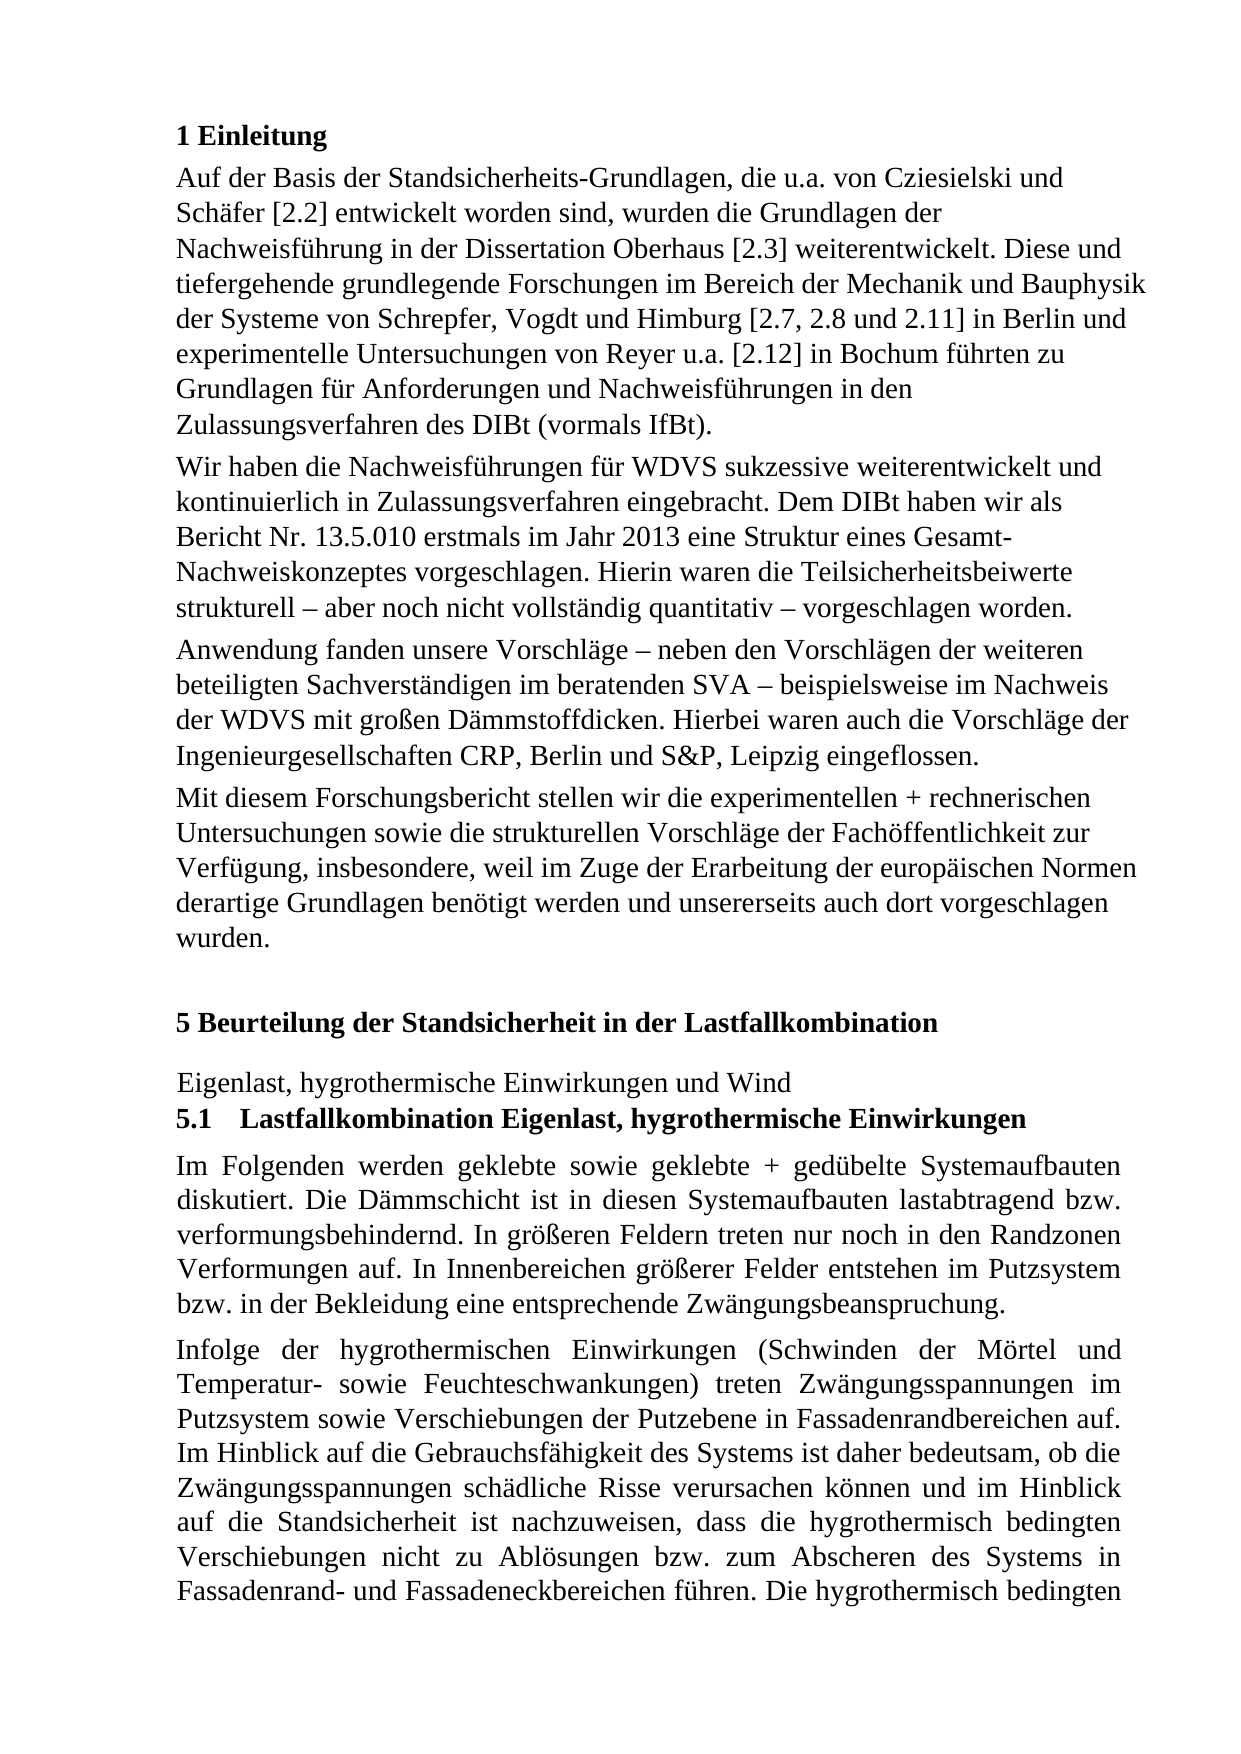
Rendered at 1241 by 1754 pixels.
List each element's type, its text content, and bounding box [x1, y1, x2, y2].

text Anwendung fanden unsere Vorschläge – neben den Vorschlägen der weiteren beteiligten Sachverständigen im beratenden SVA – beispielsweise im Nachweis der WDVS mit großen Dämmstoffdicken. Hierbei waren auch die Vorschläge der Ingenieurgesellschaften CRP, Berlin und S&P, Leipzig eingeflossen. [176, 632, 1152, 771]
text Auf der Basis der Standsicherheits-Grundlagen, die u.a. von Cziesielski und Schäfer [2.2] entwickelt worden sind, wurden die Grundlagen der Nachweisführung in der Dissertation Oberhaus [2.3] weiterentwickelt. Diese und tiefergehende grundlegende Forschungen im Bereich der Mechanik und Bauphysik der Systeme von Schrepfer, Vogdt und Himburg [2.7, 2.8 und 2.11] in Berlin und experimentelle Untersuchungen von Reyer u.a. [2.12] in Bochum führten zu Grundlagen für Anforderungen und Nachweisführungen in den Zulassungsverfahren des DIBt (vormals IfBt). [176, 160, 1152, 440]
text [176, 1332, 1122, 1607]
text Mit diesem Forschungsbericht stellen wir die experimentellen + rechnerischen Untersuchungen sowie die strukturellen Vorschläge der Fachöffentlichkeit zur Verfügung, insbesondere, weil im Zuge der Erarbeitung der europäischen Normen derartige Grundlagen benötigt werden und unsererseits auch dort vorgeschlagen wurden. [176, 780, 1152, 954]
subtitle 5.1 Lastfallkombination Eigenlast, hygrothermische Einwirkungen [176, 1101, 1152, 1135]
text Wir haben die Nachweisführungen für WDVS sukzessive weiterentwickelt und kontinuierlich in Zulassungsverfahren eingebracht. Dem DIBt haben wir als Bericht Nr. 13.5.010 erstmals im Jahr 2013 eine Struktur eines Gesamt-Nachweiskonzeptes vorgeschlagen. Hierin waren die Teilsicherheitsbeiwerte strukturell – aber noch nicht vollständig quantitativ – vorgeschlagen worden. [176, 449, 1152, 623]
subtitle Eigenlast, hygrothermische Einwirkungen und Wind [177, 1065, 1152, 1099]
text 1 Einleitung [176, 118, 1152, 152]
text 5 Beurteilung der Standsicherheit in der Lastfallkombination [176, 1005, 1152, 1038]
text Im Folgenden werden geklebte sowie geklebte + gedübelte Systemaufbauten diskutiert. Die Dämmschicht ist in diesen Systemaufbauten lastabtragend bzw. verformungsbehindernd. In größeren Feldern treten nur noch in den Randzonen Verformungen auf. In Innenbereichen größerer Felder entstehen im Putzsystem bzw. in der Bekleidung eine entsprechende Zwängungsbeanspruchung. [176, 1148, 1122, 1319]
